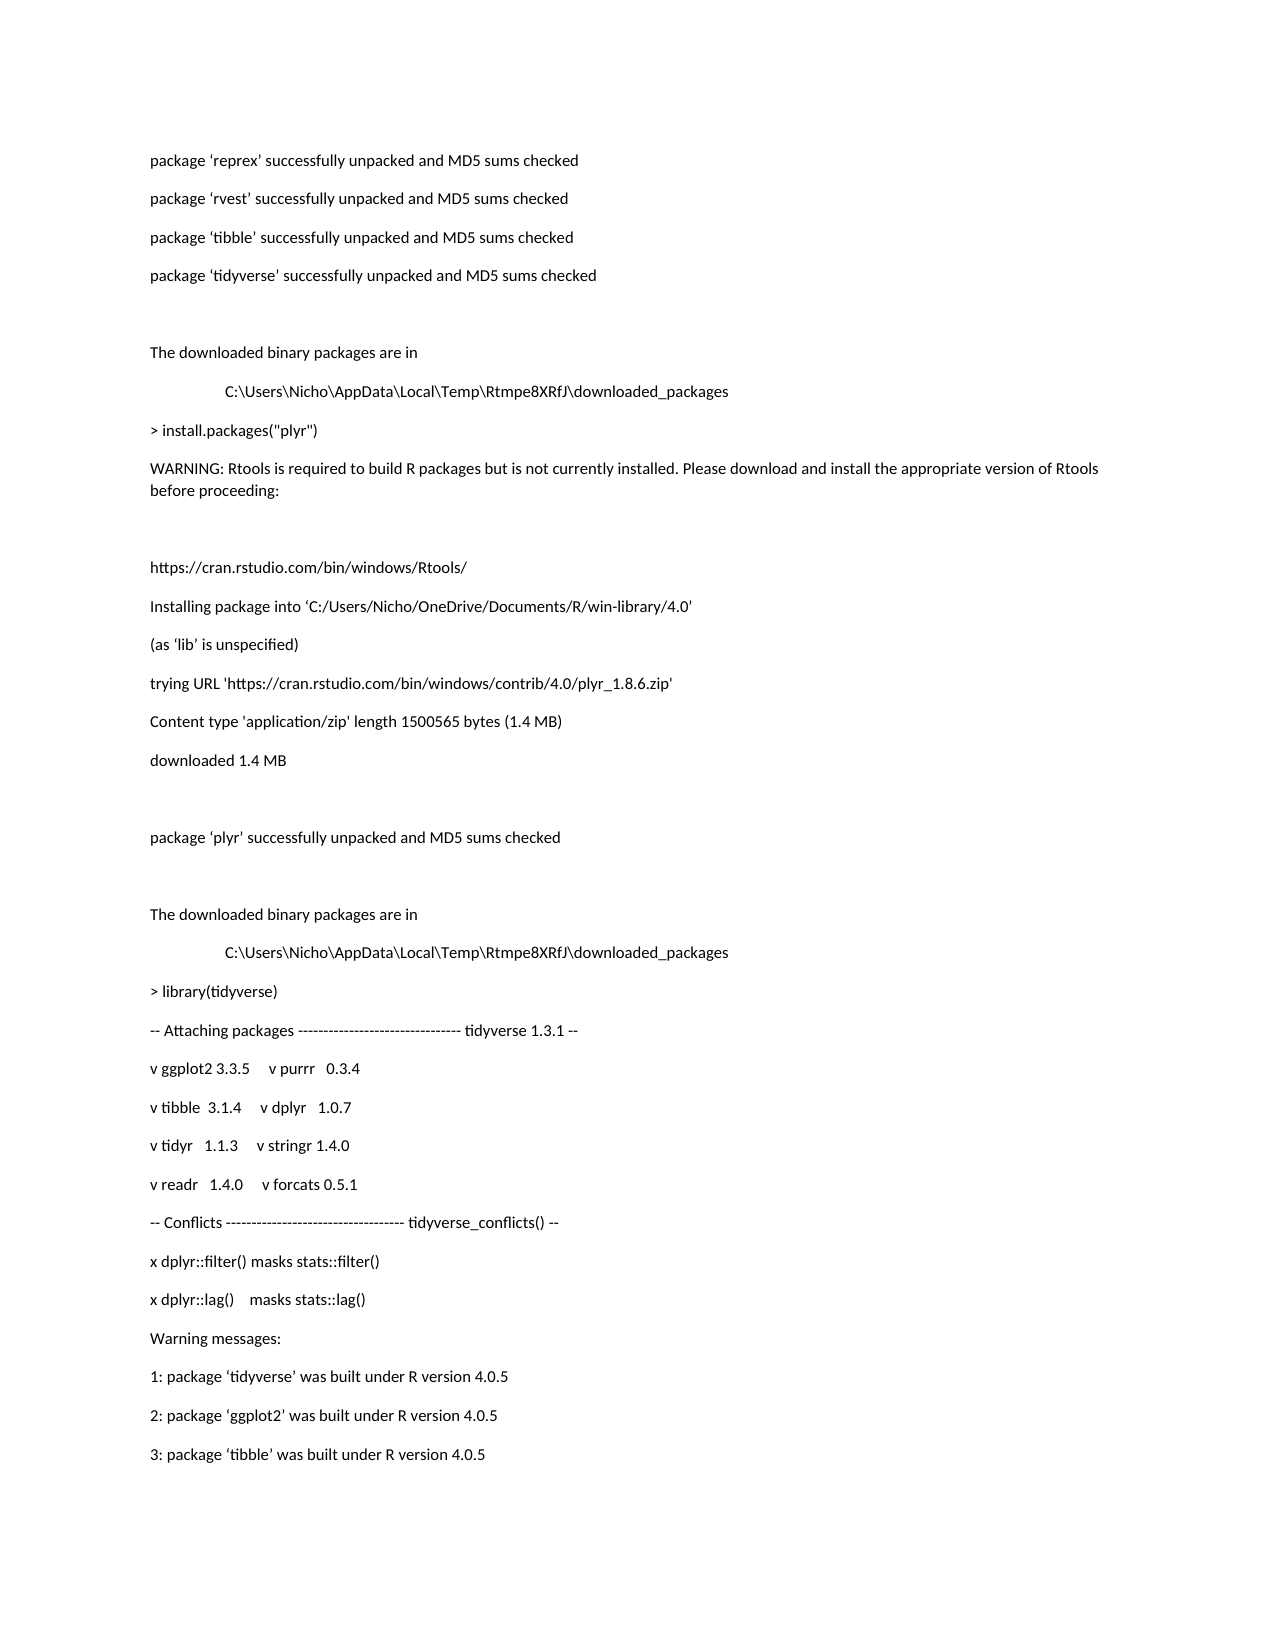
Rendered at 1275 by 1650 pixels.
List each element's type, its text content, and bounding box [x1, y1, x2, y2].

text 2: package ‘ggplot2’ was built under R version 4.0.5 [150, 1405, 1125, 1426]
text package ‘plyr’ successfully unpacked and MD5 sums checked [150, 827, 1125, 847]
text C:\Users\Nicho\AppData\Local\Temp\Rtmpe8XRfJ\downloaded_packages [150, 381, 1125, 402]
text (as ‘lib’ is unspecified) [150, 634, 1125, 655]
text v tidyr 1.1.3 v stringr 1.4.0 [150, 1135, 1125, 1156]
text Content type 'application/zip' length 1500565 bytes (1.4 MB) [150, 711, 1125, 732]
text The downloaded binary packages are in [150, 904, 1125, 924]
text downloaded 1.4 MB [150, 750, 1125, 770]
text v tibble 3.1.4 v dplyr 1.0.7 [150, 1097, 1125, 1117]
text https://cran.rstudio.com/bin/windows/Rtools/ [150, 557, 1125, 578]
text v ggplot2 3.3.5 v purrr 0.3.4 [150, 1058, 1125, 1079]
text trying URL 'https://cran.rstudio.com/bin/windows/contrib/4.0/plyr_1.8.6.zip' [150, 673, 1125, 693]
text -- Conflicts ----------------------------------- tidyverse_conflicts() -- [150, 1212, 1125, 1233]
text WARNING: Rtools is required to build R packages but is not currently installed. Please download and install the appropriate version of Rtools before proceeding: [150, 458, 1125, 501]
text x dplyr::filter() masks stats::filter() [150, 1251, 1125, 1271]
text package ‘reprex’ successfully unpacked and MD5 sums checked [150, 150, 1125, 170]
text package ‘tibble’ successfully unpacked and MD5 sums checked [150, 227, 1125, 247]
text C:\Users\Nicho\AppData\Local\Temp\Rtmpe8XRfJ\downloaded_packages [150, 943, 1125, 963]
text -- Attaching packages -------------------------------- tidyverse 1.3.1 -- [150, 1020, 1125, 1040]
text 3: package ‘tibble’ was built under R version 4.0.5 [150, 1444, 1125, 1464]
text Installing package into ‘C:/Users/Nicho/OneDrive/Documents/R/win-library/4.0’ [150, 596, 1125, 616]
text Warning messages: [150, 1328, 1125, 1348]
text 1: package ‘tidyverse’ was built under R version 4.0.5 [150, 1367, 1125, 1387]
text > library(tidyverse) [150, 981, 1125, 1002]
text x dplyr::lag() masks stats::lag() [150, 1289, 1125, 1310]
text > install.packages("plyr") [150, 420, 1125, 440]
text package ‘tidyverse’ successfully unpacked and MD5 sums checked [150, 266, 1125, 286]
text The downloaded binary packages are in [150, 343, 1125, 363]
text v readr 1.4.0 v forcats 0.5.1 [150, 1174, 1125, 1194]
text package ‘rvest’ successfully unpacked and MD5 sums checked [150, 188, 1125, 209]
